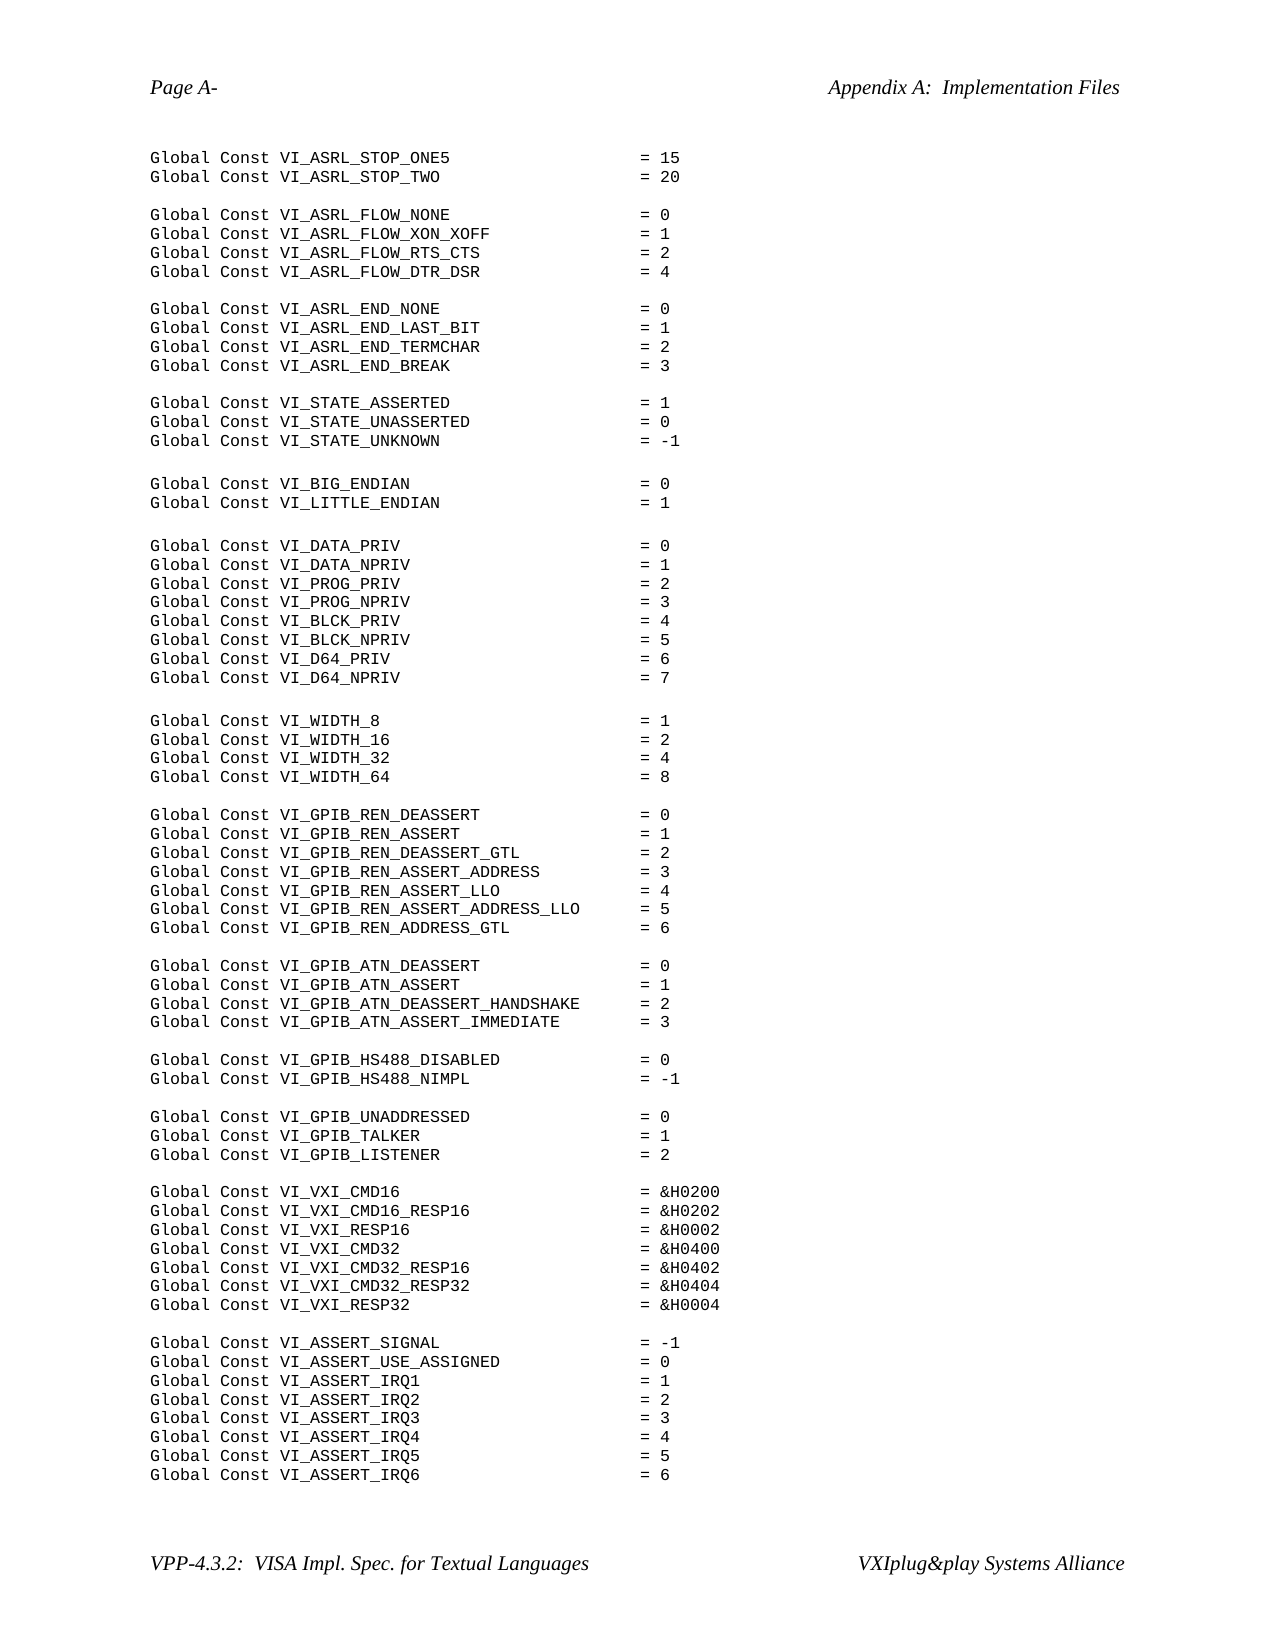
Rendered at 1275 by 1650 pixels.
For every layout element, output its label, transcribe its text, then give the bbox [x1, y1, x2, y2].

text Global Const VI_GPIB_HS488_NIMPL = -1 [150, 1071, 1125, 1089]
text Global Const VI_GPIB_UNADDRESSED = 0 [150, 1108, 1125, 1127]
text Global Const VI_BLCK_NPRIV = 5 [150, 632, 1125, 651]
text Global Const VI_ASSERT_IRQ3 = 3 [150, 1410, 1125, 1429]
text Global Const VI_ASRL_END_LAST_BIT = 1 [150, 320, 1125, 338]
text Global Const VI_VXI_CMD32_RESP32 = &H0404 [150, 1278, 1125, 1297]
text Global Const VI_D64_NPRIV = 7 [150, 669, 1125, 688]
text Global Const VI_ASRL_END_BREAK = 3 [150, 357, 1125, 376]
text Global Const VI_PROG_PRIV = 2 [150, 575, 1125, 594]
text Global Const VI_GPIB_REN_ADDRESS_GTL = 6 [150, 920, 1125, 939]
text Global Const VI_ASRL_STOP_TWO = 20 [150, 169, 1125, 188]
text Global Const VI_PROG_NPRIV = 3 [150, 594, 1125, 613]
text Global Const VI_ASSERT_IRQ5 = 5 [150, 1448, 1125, 1467]
text Global Const VI_GPIB_ATN_DEASSERT_HANDSHAKE = 2 [150, 995, 1125, 1014]
text Global Const VI_D64_PRIV = 6 [150, 651, 1125, 669]
text Global Const VI_LITTLE_ENDIAN = 1 [150, 494, 1125, 513]
text Global Const VI_VXI_CMD16_RESP16 = &H0202 [150, 1203, 1125, 1221]
text Global Const VI_GPIB_REN_DEASSERT = 0 [150, 807, 1125, 826]
text Global Const VI_VXI_CMD32 = &H0400 [150, 1240, 1125, 1259]
text Global Const VI_WIDTH_64 = 8 [150, 769, 1125, 788]
text Global Const VI_ASSERT_IRQ1 = 1 [150, 1372, 1125, 1391]
text Global Const VI_DATA_PRIV = 0 [150, 537, 1125, 556]
text Global Const VI_ASSERT_SIGNAL = -1 [150, 1334, 1125, 1353]
text Global Const VI_GPIB_ATN_DEASSERT = 0 [150, 957, 1125, 976]
text Global Const VI_STATE_ASSERTED = 1 [150, 395, 1125, 414]
text Global Const VI_BIG_ENDIAN = 0 [150, 476, 1125, 494]
text Global Const VI_ASRL_FLOW_NONE = 0 [150, 207, 1125, 225]
text Global Const VI_WIDTH_32 = 4 [150, 750, 1125, 769]
text Global Const VI_GPIB_HS488_DISABLED = 0 [150, 1052, 1125, 1071]
text Global Const VI_GPIB_REN_ASSERT_ADDRESS_LLO = 5 [150, 901, 1125, 920]
text Global Const VI_ASRL_FLOW_RTS_CTS = 2 [150, 244, 1125, 263]
text Global Const VI_ASRL_FLOW_XON_XOFF = 1 [150, 225, 1125, 244]
text Global Const VI_BLCK_PRIV = 4 [150, 613, 1125, 632]
text Global Const VI_ASRL_END_TERMCHAR = 2 [150, 338, 1125, 357]
text Global Const VI_ASSERT_IRQ6 = 6 [150, 1467, 1125, 1485]
text Global Const VI_VXI_CMD16 = &H0200 [150, 1184, 1125, 1203]
text Global Const VI_DATA_NPRIV = 1 [150, 556, 1125, 575]
text Global Const VI_GPIB_REN_ASSERT_LLO = 4 [150, 882, 1125, 901]
text Global Const VI_GPIB_REN_DEASSERT_GTL = 2 [150, 844, 1125, 863]
text Global Const VI_GPIB_REN_ASSERT_ADDRESS = 3 [150, 863, 1125, 882]
text Global Const VI_ASRL_FLOW_DTR_DSR = 4 [150, 263, 1125, 282]
text Global Const VI_ASSERT_USE_ASSIGNED = 0 [150, 1353, 1125, 1372]
text Global Const VI_WIDTH_8 = 1 [150, 712, 1125, 731]
text Global Const VI_GPIB_REN_ASSERT = 1 [150, 826, 1125, 844]
text Global Const VI_ASSERT_IRQ4 = 4 [150, 1429, 1125, 1448]
text Global Const VI_VXI_CMD32_RESP16 = &H0402 [150, 1259, 1125, 1278]
text Global Const VI_GPIB_ATN_ASSERT_IMMEDIATE = 3 [150, 1014, 1125, 1033]
text Global Const VI_GPIB_LISTENER = 2 [150, 1146, 1125, 1165]
text Global Const VI_VXI_RESP32 = &H0004 [150, 1297, 1125, 1316]
text Global Const VI_VXI_RESP16 = &H0002 [150, 1221, 1125, 1240]
text Global Const VI_WIDTH_16 = 2 [150, 731, 1125, 750]
text Global Const VI_GPIB_TALKER = 1 [150, 1127, 1125, 1146]
text Global Const VI_ASSERT_IRQ2 = 2 [150, 1391, 1125, 1410]
text Global Const VI_GPIB_ATN_ASSERT = 1 [150, 976, 1125, 995]
text Global Const VI_STATE_UNKNOWN = -1 [150, 433, 1125, 452]
text Global Const VI_STATE_UNASSERTED = 0 [150, 414, 1125, 433]
text Global Const VI_ASRL_END_NONE = 0 [150, 301, 1125, 320]
text Global Const VI_ASRL_STOP_ONE5 = 15 [150, 150, 1125, 169]
